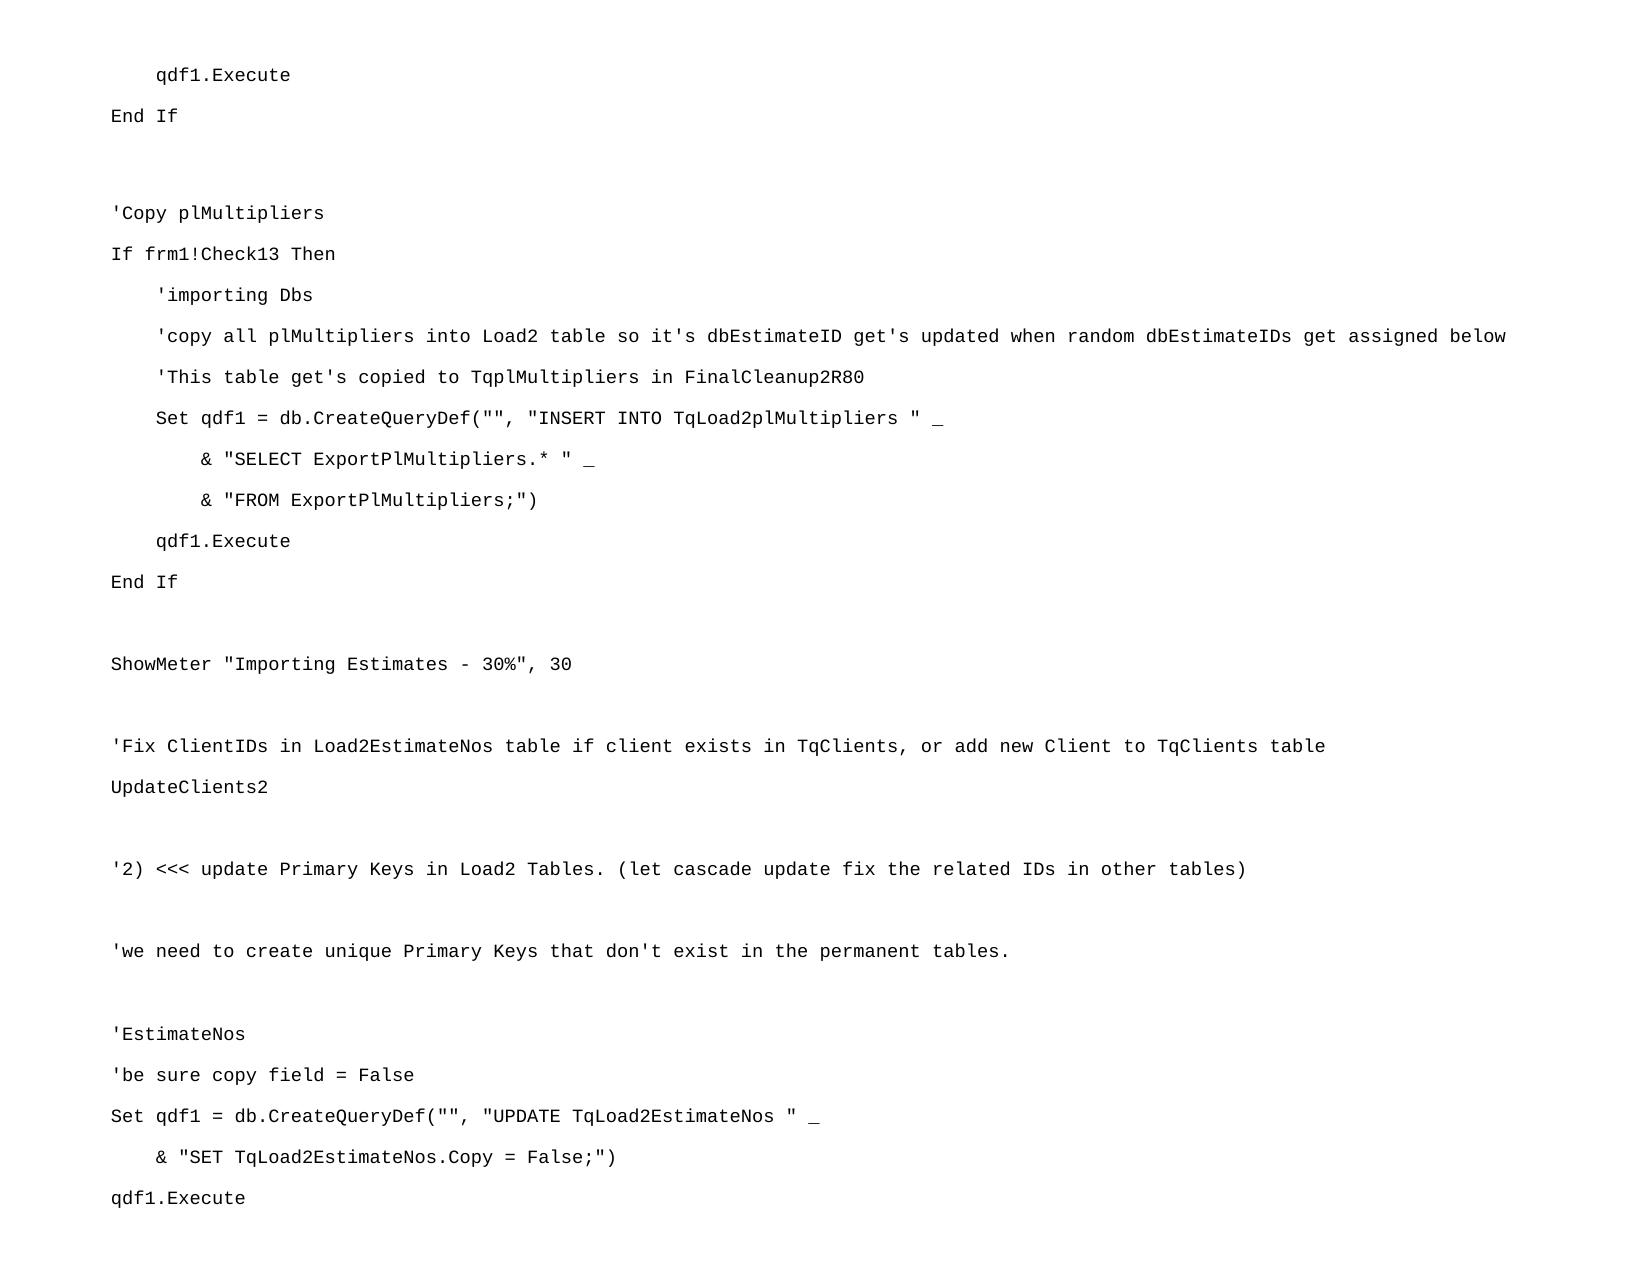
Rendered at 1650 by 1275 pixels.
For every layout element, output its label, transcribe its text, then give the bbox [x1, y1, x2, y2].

text 'be sure copy field = False [66, 1065, 1594, 1087]
text 'Copy plMultipliers [66, 203, 1594, 225]
text & "FROM ExportPlMultipliers;") [66, 491, 1594, 512]
text 'copy all plMultipliers into Load2 table so it's dbEstimateID get's updated when random dbEstimateIDs get assigned below [66, 327, 1594, 348]
text qdf1.Execute [66, 66, 1594, 87]
text & "SELECT ExportPlMultipliers.* " _ [66, 450, 1594, 471]
text Set qdf1 = db.CreateQueryDef("", "UPDATE TqLoad2EstimateNos " _ [66, 1106, 1594, 1128]
text '2) <<< update Primary Keys in Load2 Tables. (let cascade update fix the related IDs in other tables) [66, 860, 1594, 881]
text Set qdf1 = db.CreateQueryDef("", "INSERT INTO TqLoad2plMultipliers " _ [66, 409, 1594, 430]
text End If [66, 573, 1594, 594]
text ShowMeter "Importing Estimates - 30%", 30 [66, 655, 1594, 676]
text 'we need to create unique Primary Keys that don't exist in the permanent tables. [66, 942, 1594, 963]
text 'Fix ClientIDs in Load2EstimateNos table if client exists in TqClients, or add new Client to TqClients table [66, 737, 1594, 758]
text & "SET TqLoad2EstimateNos.Copy = False;") [66, 1147, 1594, 1169]
text qdf1.Execute [66, 1188, 1594, 1210]
text 'importing Dbs [66, 286, 1594, 307]
text If frm1!Check13 Then [66, 244, 1594, 266]
text UpdateClients2 [66, 778, 1594, 799]
text 'EstimateNos [66, 1024, 1594, 1046]
text 'This table get's copied to TqplMultipliers in FinalCleanup2R80 [66, 368, 1594, 389]
text End If [66, 107, 1594, 128]
text qdf1.Execute [66, 532, 1594, 553]
